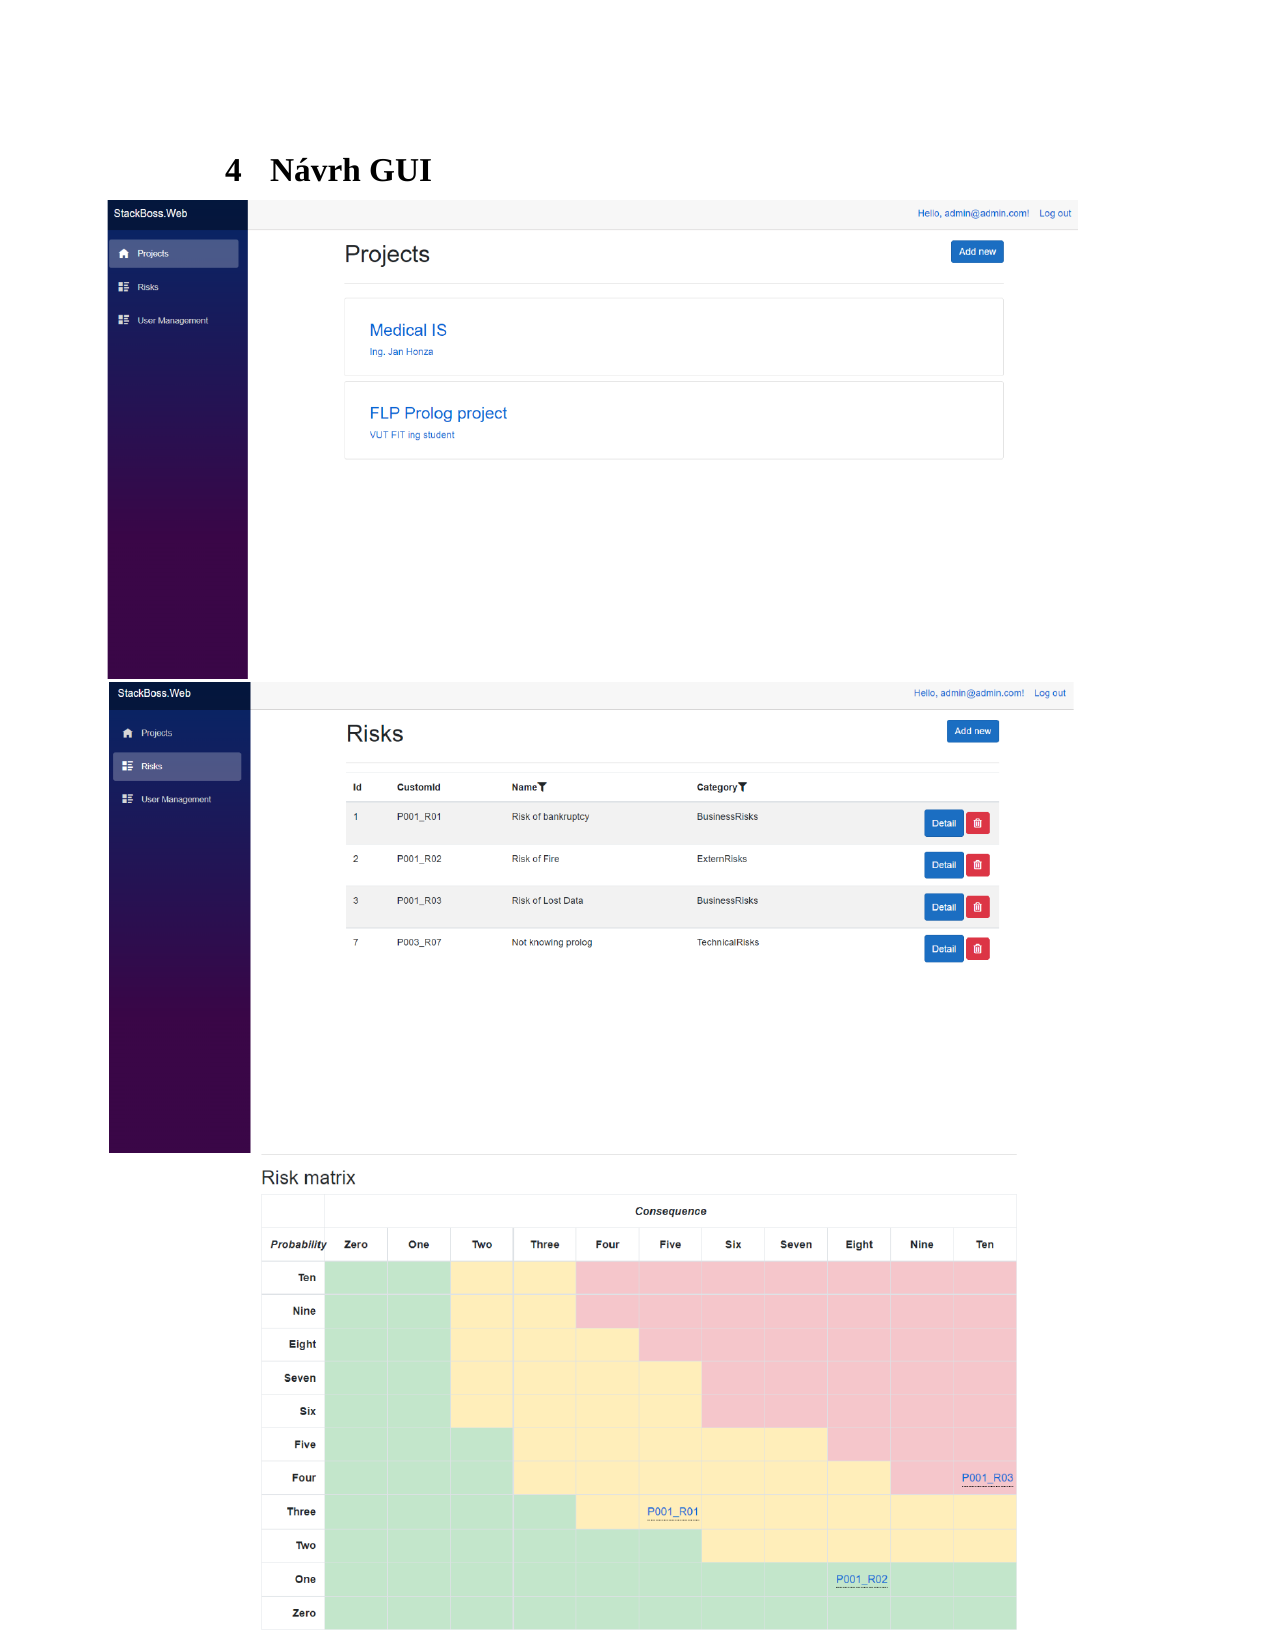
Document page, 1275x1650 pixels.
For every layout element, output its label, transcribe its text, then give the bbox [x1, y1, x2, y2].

picture [251, 1154, 1023, 1636]
picture [107, 200, 1078, 679]
picture [109, 682, 1074, 1153]
subtitle Návrh GUI [225, 150, 1087, 188]
